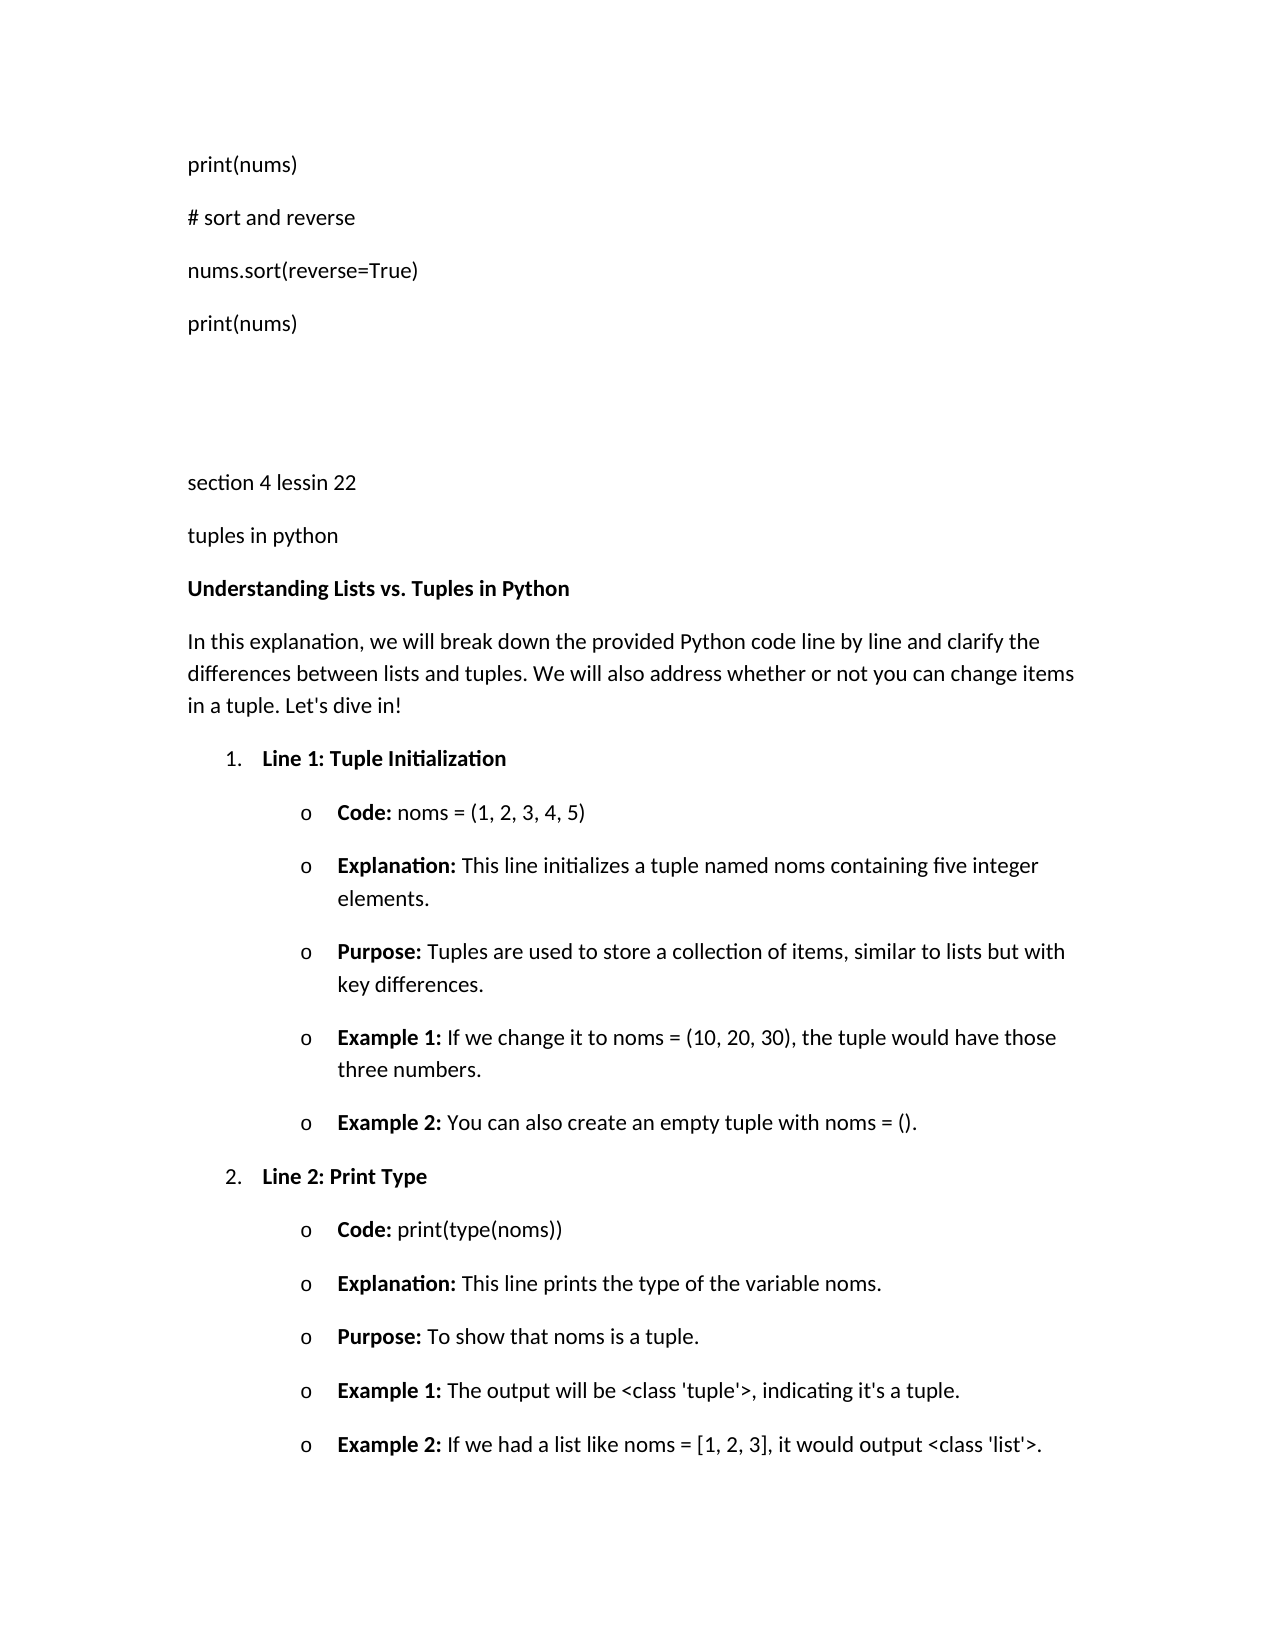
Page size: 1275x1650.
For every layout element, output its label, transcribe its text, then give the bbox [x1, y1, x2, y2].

text print(nums) [187, 309, 1087, 337]
list Example 1: If we change it to noms = (10, 20, 30), the tuple would have those three numbers. [300, 1023, 1087, 1083]
text # sort and reverse [187, 203, 1087, 231]
list Code: print(type(noms)) [300, 1215, 1087, 1244]
text nums.sort(reverse=True) [187, 256, 1087, 284]
text In this explanation, we will break down the provided Python code line by line and clarify the differences between lists and tuples. We will also address whether or not you can change items in a tuple. Let's dive in! [187, 627, 1087, 719]
list Code: noms = (1, 2, 3, 4, 5) [300, 798, 1087, 826]
list Example 2: If we had a list like noms = [1, 2, 3], it would output <class 'list'>. [300, 1430, 1087, 1458]
text Understanding Lists vs. Tuples in Python [187, 574, 1087, 602]
text tuples in python [187, 521, 1087, 549]
list Purpose: To show that noms is a tuple. [300, 1322, 1087, 1351]
list Example 1: The output will be <class 'tuple'>, indicating it's a tuple. [300, 1376, 1087, 1404]
list Explanation: This line prints the type of the variable noms. [300, 1269, 1087, 1297]
list Example 2: You can also create an empty tuple with noms = (). [300, 1108, 1087, 1137]
text print(nums) [187, 150, 1087, 178]
list Explanation: This line initializes a tuple named noms containing five integer elements. [300, 851, 1087, 912]
text section 4 lessin 22 [187, 468, 1087, 496]
list Line 2: Print Type [225, 1162, 1087, 1190]
list Purpose: Tuples are used to store a collection of items, similar to lists but with key differences. [300, 937, 1087, 998]
list Line 1: Tuple Initialization [225, 744, 1087, 773]
